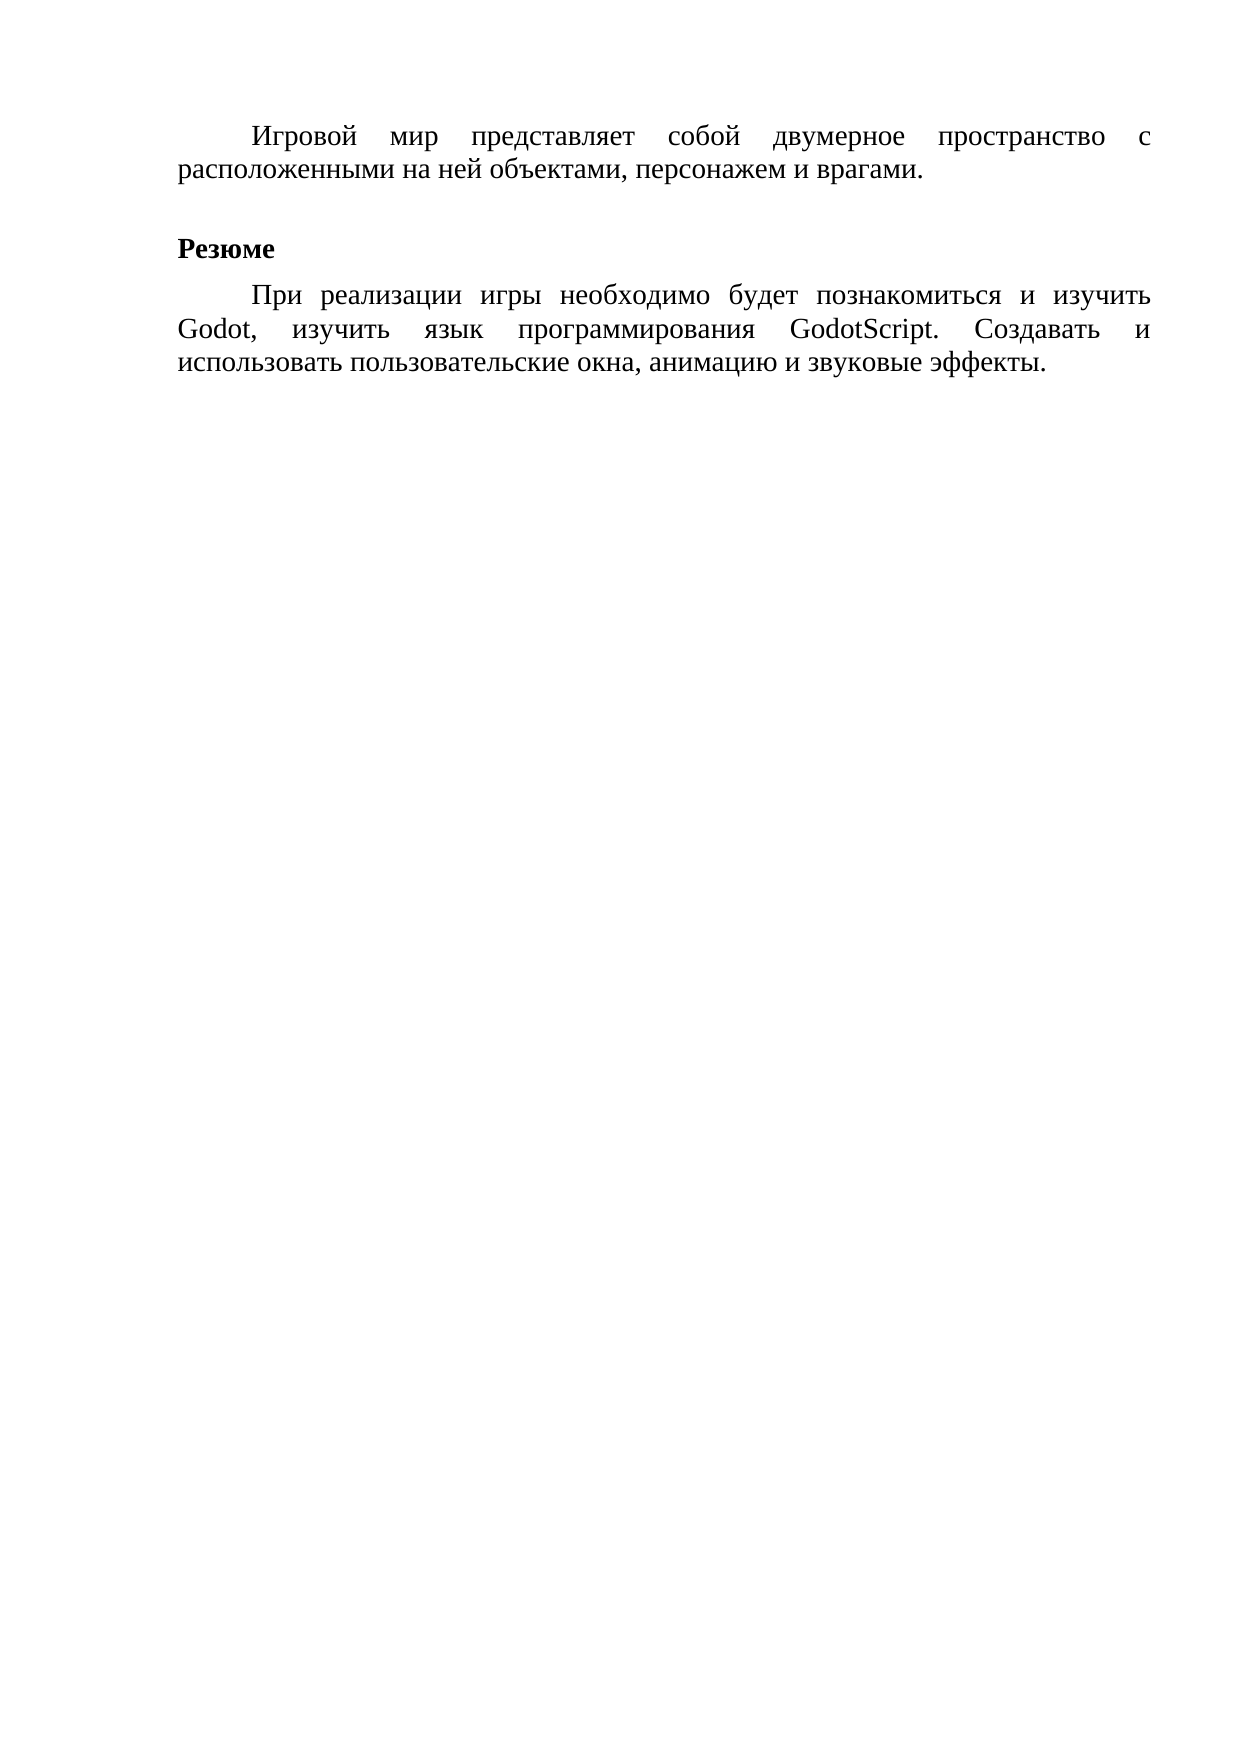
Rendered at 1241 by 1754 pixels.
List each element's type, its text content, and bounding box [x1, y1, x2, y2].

subtitle Резюме [177, 231, 1152, 265]
text Игровой мир представляет собой двумерное пространство с расположенными на ней объектами, персонажем и врагами. [177, 118, 1152, 185]
